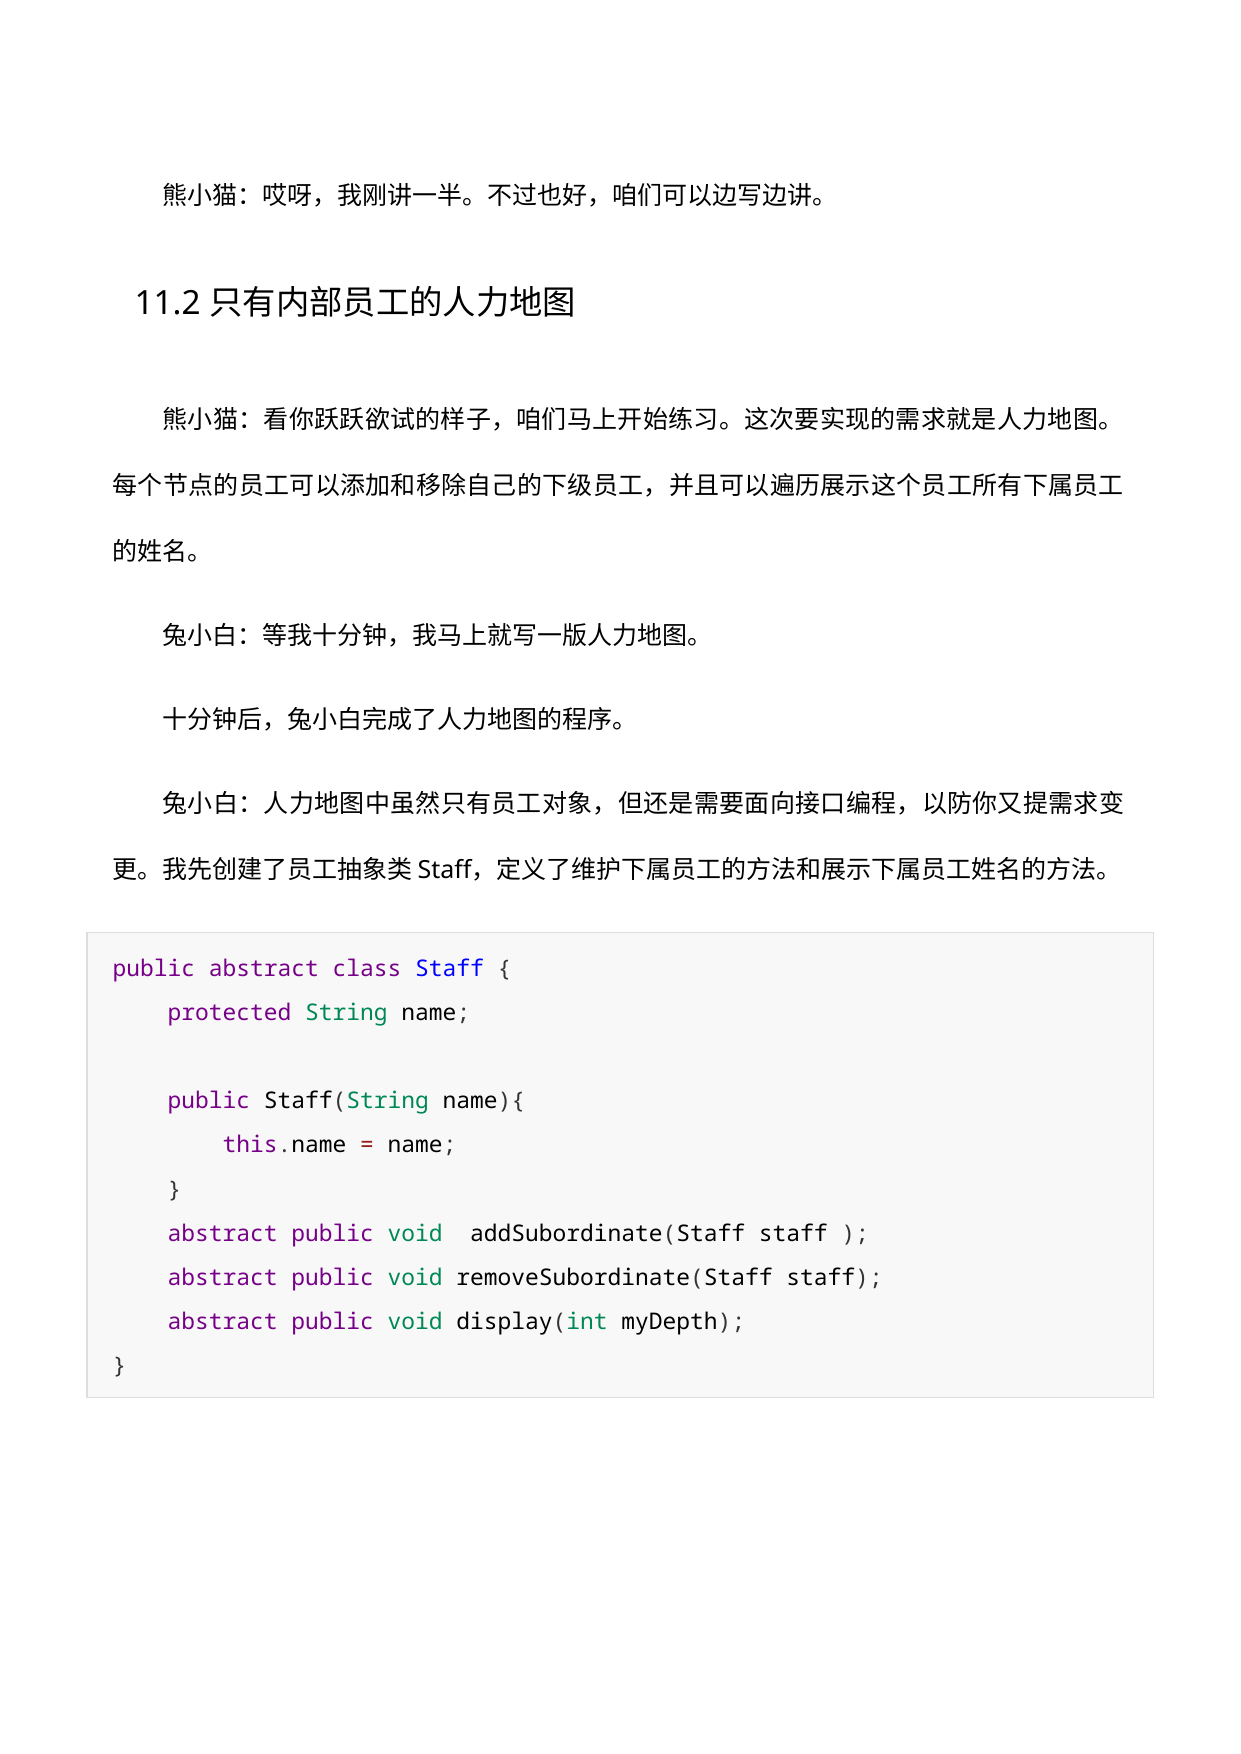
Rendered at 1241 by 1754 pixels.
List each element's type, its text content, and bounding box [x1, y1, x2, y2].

text 十分钟后，兔小白完成了人力地图的程序。 [112, 696, 1128, 740]
text 熊小猫：看你跃跃欲试的样子，咱们马上开始练习。这次要实现的需求就是人力地图。每个节点的员工可以添加和移除自己的下级员工，并且可以遍历展示这个员工所有下属员工的姓名。 [112, 396, 1128, 572]
text 熊小猫：哎呀，我刚讲一半。不过也好，咱们可以边写边讲。 [112, 172, 1128, 216]
subtitle 11.2 只有内部员工的人力地图 [134, 256, 1116, 344]
text 兔小白：等我十分钟，我马上就写一版人力地图。 [112, 612, 1128, 656]
text public abstract class Staff { protected String name; ​ public Staff(String name){ this.name = name; } abstract public void addSubordinate(Staff staff ); abstract public void removeSubordinate(Staff staff); abstract public void display(int myDepth); } [88, 933, 1153, 1397]
text 兔小白：人力地图中虽然只有员工对象，但还是需要面向接口编程，以防你又提需求变更。我先创建了员工抽象类Staff，定义了维护下属员工的方法和展示下属员工姓名的方法。 [112, 780, 1128, 890]
